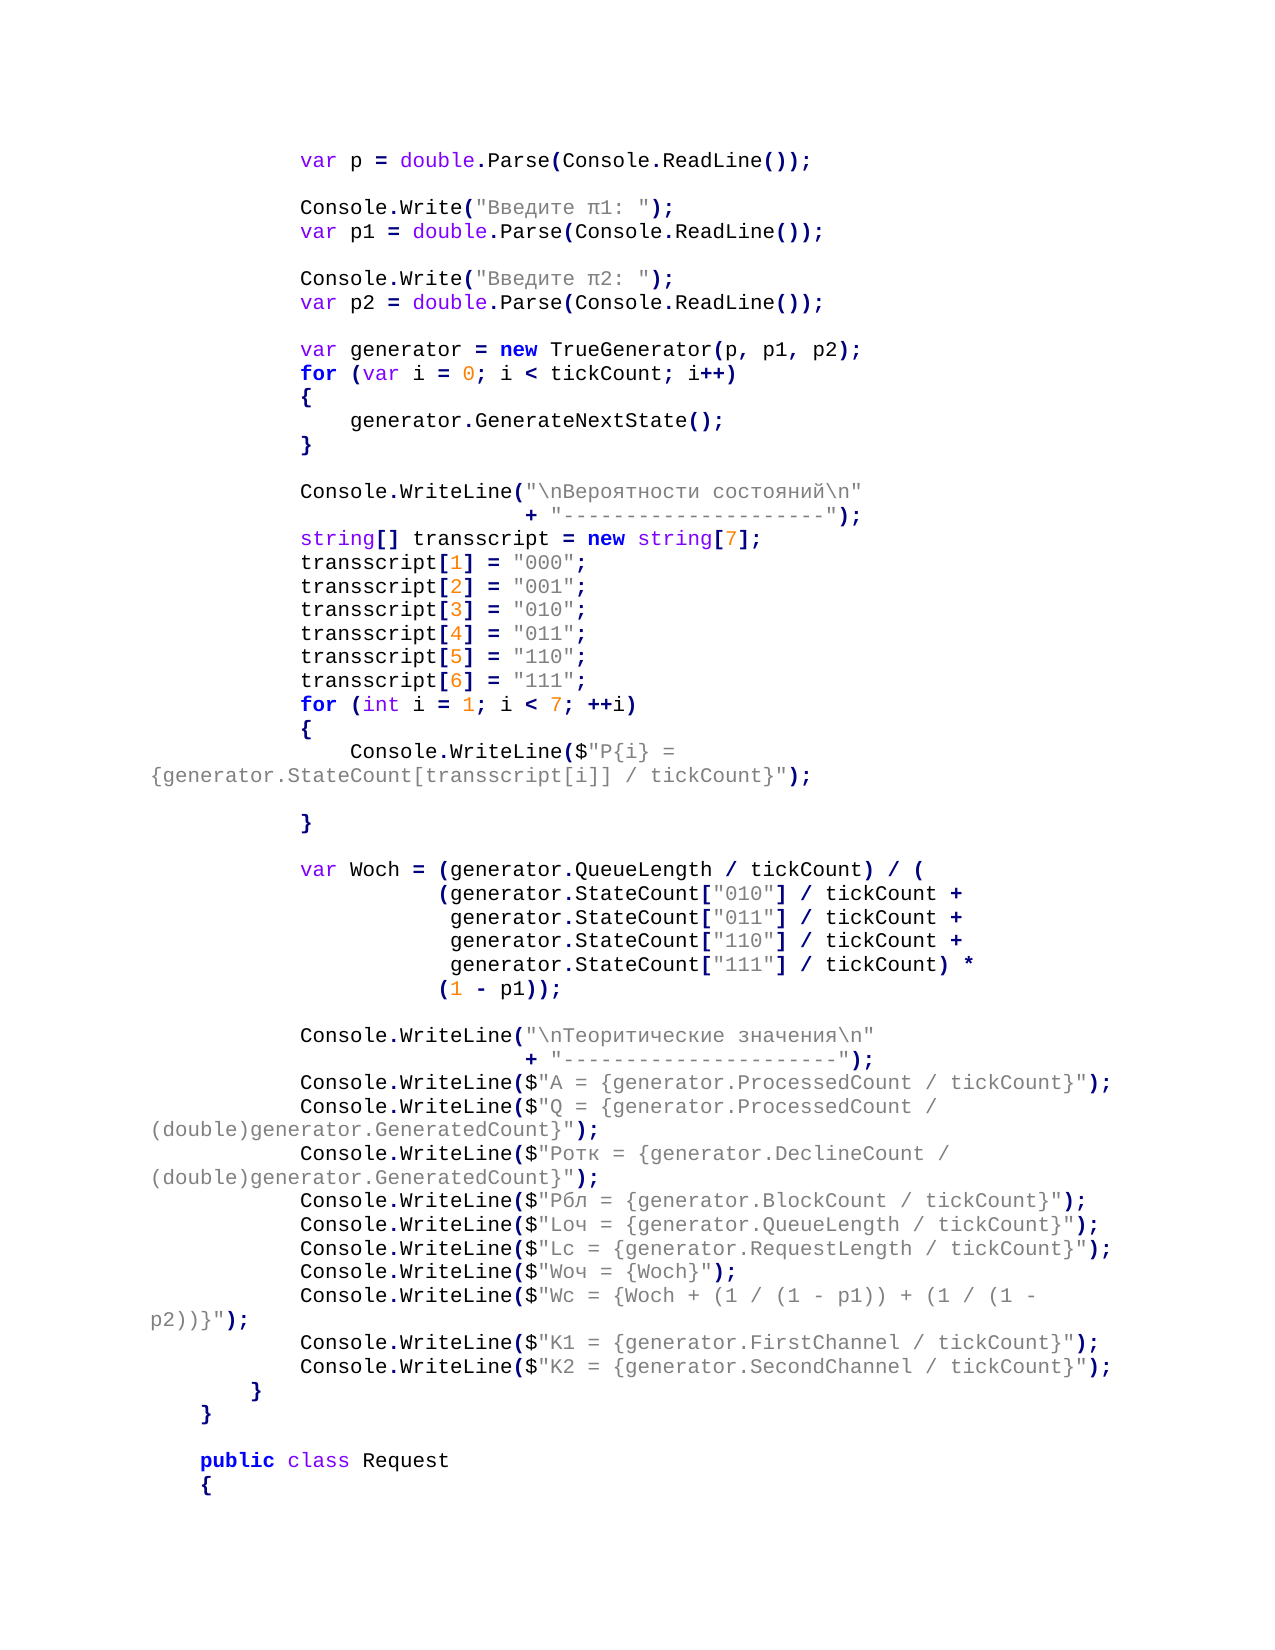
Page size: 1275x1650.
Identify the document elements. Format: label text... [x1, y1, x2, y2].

text Console.WriteLine($"A = {generator.ProcessedCount / tickCount}"); [150, 1072, 1125, 1096]
text string[] transscript = new string[7]; [150, 528, 1125, 552]
text var Woch = (generator.QueueLength / tickCount) / ( [150, 859, 1125, 883]
text transscript[3] = "010"; [150, 599, 1125, 623]
text Console.WriteLine($"Pотк = {generator.DeclineCount / (double)generator.GeneratedCount}"); [150, 1143, 1125, 1190]
text generator.GenerateNextState(); [150, 410, 1125, 434]
text var p1 = double.Parse(Console.ReadLine()); [150, 221, 1125, 244]
text { [150, 1474, 1125, 1498]
text { [150, 386, 1125, 410]
text generator.StateCount["110"] / tickCount + [150, 930, 1125, 954]
text } [150, 812, 1125, 836]
text Console.WriteLine($"Q = {generator.ProcessedCount / (double)generator.GeneratedCount}"); [150, 1096, 1125, 1143]
text Console.WriteLine($"K1 = {generator.FirstChannel / tickCount}"); [150, 1332, 1125, 1356]
text Console.WriteLine("\nВероятности состояний\n" [150, 481, 1125, 505]
text Console.WriteLine($"Lс = {generator.RequestLength / tickCount}"); [150, 1238, 1125, 1261]
text public class Request [150, 1451, 1125, 1474]
text + "---------------------"); [150, 505, 1125, 528]
text var p = double.Parse(Console.ReadLine()); [150, 150, 1125, 174]
text Console.WriteLine($"P{i} = {generator.StateCount[transscript[i]] / tickCount}"); [150, 741, 1125, 788]
text transscript[4] = "011"; [150, 623, 1125, 647]
text Console.WriteLine($"K2 = {generator.SecondChannel / tickCount}"); [150, 1356, 1125, 1379]
text generator.StateCount["111"] / tickCount) * [150, 954, 1125, 978]
text { [150, 717, 1125, 741]
text + "----------------------"); [150, 1048, 1125, 1072]
text } [150, 1403, 1125, 1427]
text Console.Write("Введите π1: "); [150, 197, 1125, 221]
text var p2 = double.Parse(Console.ReadLine()); [150, 292, 1125, 316]
text } [150, 434, 1125, 457]
text transscript[1] = "000"; [150, 552, 1125, 576]
text } [150, 1379, 1125, 1403]
text Console.WriteLine("\nТеоритические значения\n" [150, 1025, 1125, 1048]
text generator.StateCount["011"] / tickCount + [150, 907, 1125, 930]
text transscript[5] = "110"; [150, 647, 1125, 670]
text (1 - p1)); [150, 978, 1125, 1001]
text (generator.StateCount["010"] / tickCount + [150, 883, 1125, 907]
text Console.WriteLine($"Pбл = {generator.BlockCount / tickCount}"); [150, 1190, 1125, 1214]
text for (int i = 1; i < 7; ++i) [150, 694, 1125, 717]
text Console.WriteLine($"Lоч = {generator.QueueLength / tickCount}"); [150, 1214, 1125, 1238]
text for (var i = 0; i < tickCount; i++) [150, 363, 1125, 386]
text transscript[6] = "111"; [150, 670, 1125, 694]
text Console.WriteLine($"Wc = {Woch + (1 / (1 - p1)) + (1 / (1 - p2))}"); [150, 1285, 1125, 1332]
text Console.Write("Введите π2: "); [150, 268, 1125, 292]
text Console.WriteLine($"Wоч = {Woch}"); [150, 1261, 1125, 1285]
text transscript[2] = "001"; [150, 576, 1125, 599]
text var generator = new TrueGenerator(p, p1, p2); [150, 339, 1125, 363]
